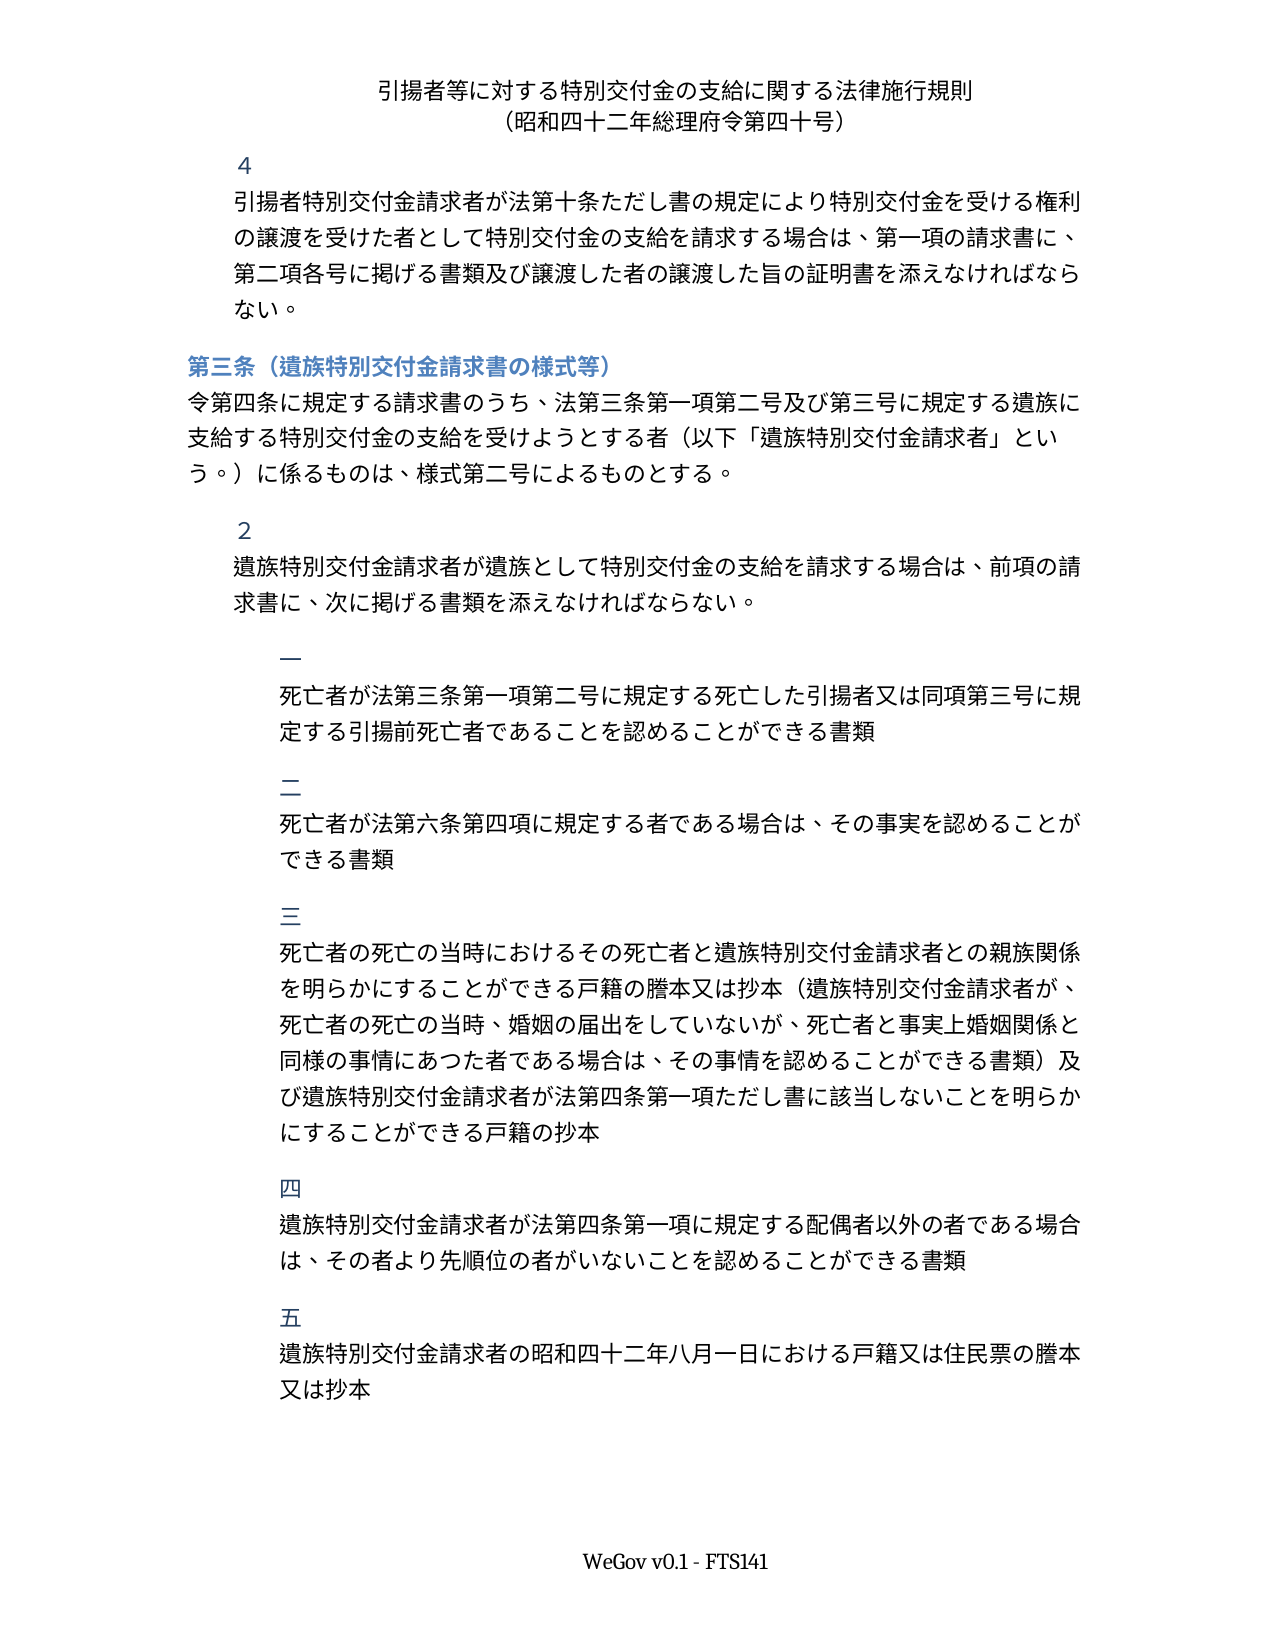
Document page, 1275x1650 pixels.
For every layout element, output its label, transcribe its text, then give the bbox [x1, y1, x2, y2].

text 引揚者特別交付金請求者が法第十条ただし書の規定により特別交付金を受ける権利の譲渡を受けた者として特別交付金の支給を請求する場合は、第一項の請求書に、第二項各号に掲げる書類及び譲渡した者の譲渡した旨の証明書を添えなければならない。 [233, 186, 1087, 325]
text 令第四条に規定する請求書のうち、法第三条第一項第二号及び第三号に規定する遺族に支給する特別交付金の支給を受けようとする者（以下「遺族特別交付金請求者」という。）に係るものは、様式第二号によるものとする。 [187, 386, 1087, 489]
subtitle 五 [279, 1302, 1087, 1333]
text 死亡者が法第六条第四項に規定する者である場合は、その事実を認めることができる書類 [279, 808, 1087, 876]
text 遺族特別交付金請求者が法第四条第一項に規定する配偶者以外の者である場合は、その者より先順位の者がいないことを認めることができる書類 [279, 1209, 1087, 1277]
subtitle ２ [233, 515, 1087, 546]
subtitle 一 [279, 644, 1087, 675]
subtitle ４ [233, 150, 1087, 181]
subtitle 第三条（遺族特別交付金請求書の様式等） [187, 351, 1087, 382]
text 遺族特別交付金請求者の昭和四十二年八月一日における戸籍又は住民票の謄本又は抄本 [279, 1338, 1087, 1405]
subtitle 二 [279, 772, 1087, 804]
text 遺族特別交付金請求者が遺族として特別交付金の支給を請求する場合は、前項の請求書に、次に掲げる書類を添えなければならない。 [233, 551, 1087, 618]
subtitle 三 [279, 901, 1087, 932]
subtitle 四 [279, 1173, 1087, 1205]
text 死亡者が法第三条第一項第二号に規定する死亡した引揚者又は同項第三号に規定する引揚前死亡者であることを認めることができる書類 [279, 680, 1087, 747]
text 死亡者の死亡の当時におけるその死亡者と遺族特別交付金請求者との親族関係を明らかにすることができる戸籍の謄本又は抄本（遺族特別交付金請求者が、死亡者の死亡の当時、婚姻の届出をしていないが、死亡者と事実上婚姻関係と同様の事情にあつた者である場合は、その事情を認めることができる書類）及び遺族特別交付金請求者が法第四条第一項ただし書に該当しないことを明らかにすることができる戸籍の抄本 [279, 937, 1087, 1148]
